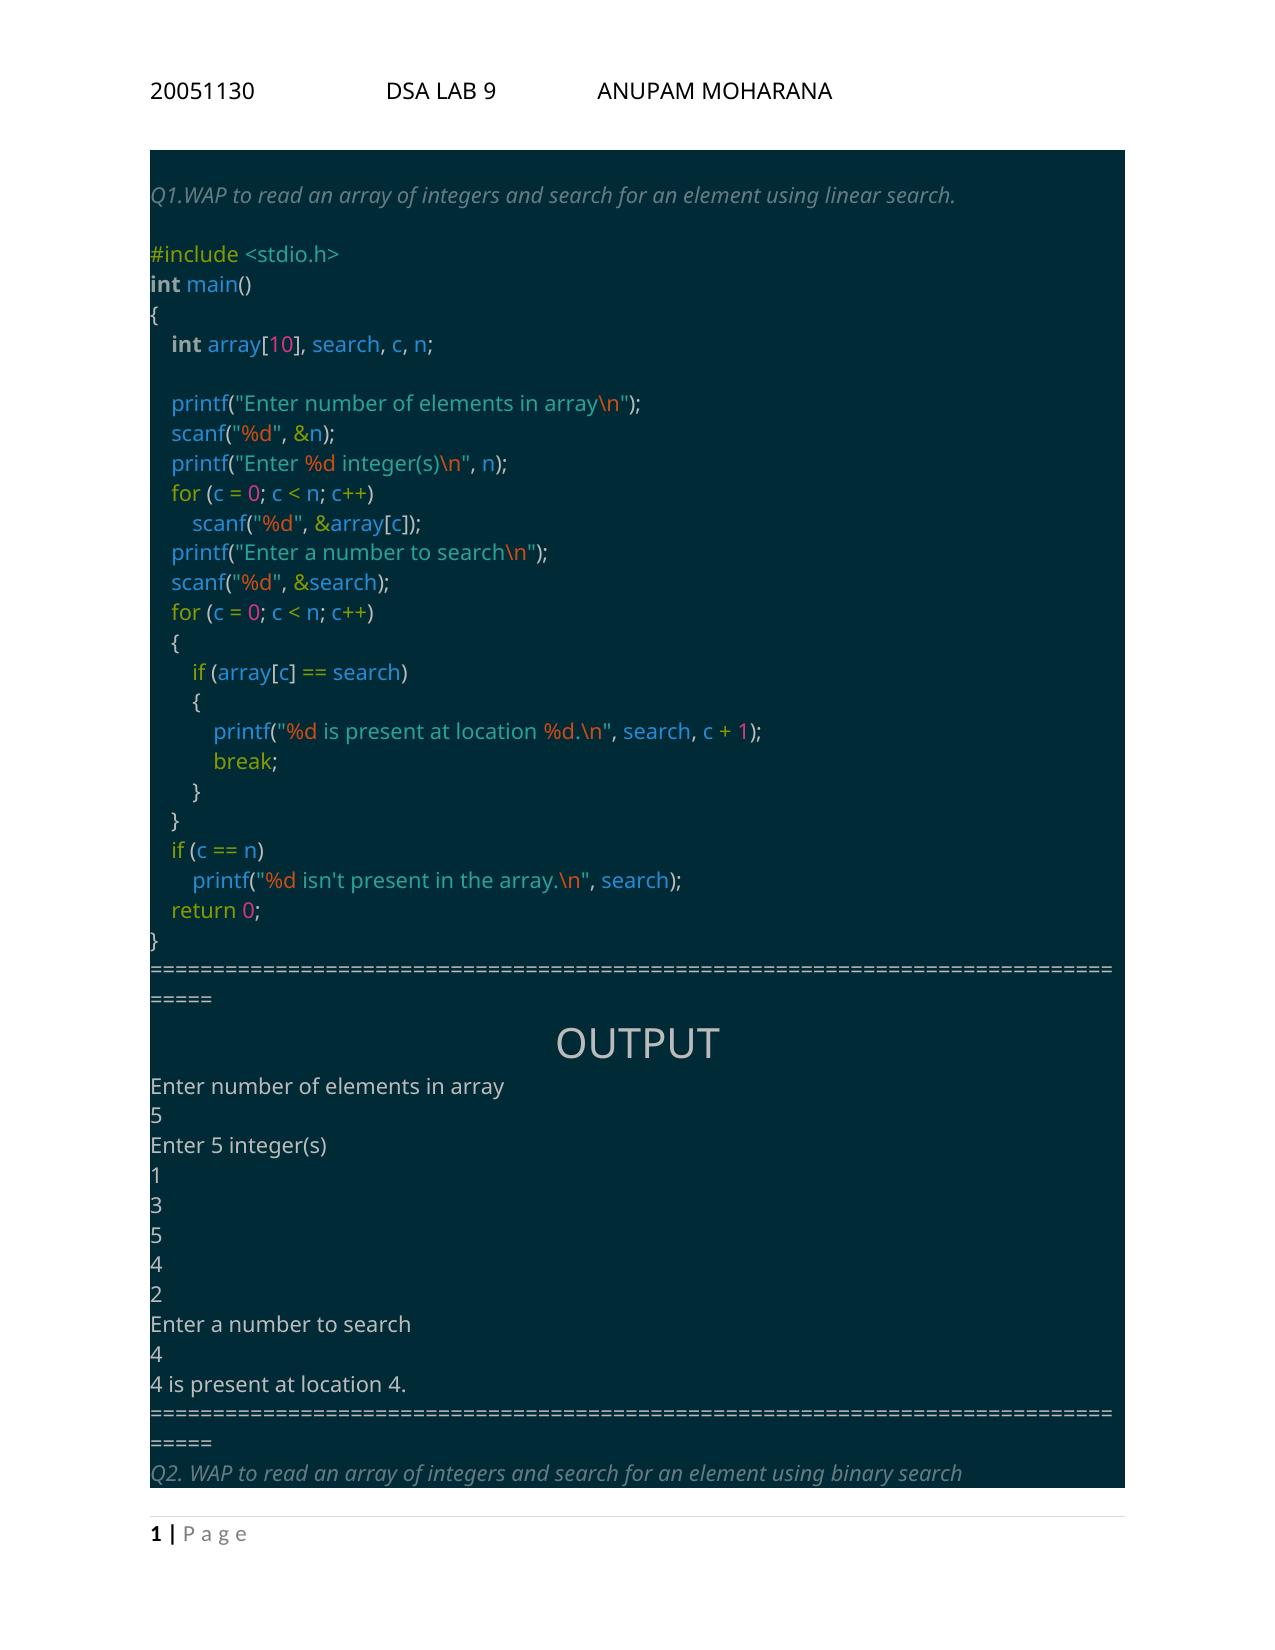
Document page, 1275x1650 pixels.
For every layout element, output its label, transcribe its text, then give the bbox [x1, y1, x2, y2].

text } [150, 776, 1125, 805]
text } [150, 805, 1125, 835]
text printf("Enter %d integer(s)\n", n); [150, 448, 1125, 478]
text { [150, 686, 1125, 716]
text ================================================================================== [150, 1398, 1125, 1458]
text 4 [150, 1249, 1125, 1279]
text if (array[c] == search) [150, 656, 1125, 686]
text 2 [150, 1279, 1125, 1309]
text 5 [150, 1101, 1125, 1130]
text printf("%d is present at location %d.\n", search, c + 1); [150, 716, 1125, 746]
text ================================================================================== [150, 954, 1125, 1014]
text Enter 5 integer(s) [150, 1130, 1125, 1160]
text break; [150, 746, 1125, 776]
text 4 is present at location 4. [150, 1369, 1125, 1398]
text 1 [150, 1160, 1125, 1190]
text scanf("%d", &array[c]); [150, 507, 1125, 537]
text for (c = 0; c < n; c++) [150, 597, 1125, 627]
text 5 [150, 1220, 1125, 1249]
text Enter a number to search [150, 1309, 1125, 1339]
text OUTPUT [150, 1014, 1125, 1071]
text printf("Enter number of elements in array\n"); [150, 388, 1125, 418]
text { [150, 299, 1125, 329]
text printf("%d isn't present in the array.\n", search); [150, 865, 1125, 895]
text int array[10], search, c, n; [150, 329, 1125, 358]
text if (c == n) [150, 835, 1125, 865]
text int main() [150, 269, 1125, 299]
text #include <stdio.h> [150, 239, 1125, 269]
text 3 [150, 1190, 1125, 1220]
text printf("Enter a number to search\n"); [150, 537, 1125, 567]
text Q2. WAP to read an array of integers and search for an element using binary search [150, 1458, 1125, 1488]
text } [150, 924, 1125, 954]
text return 0; [150, 895, 1125, 924]
text 4 [150, 1339, 1125, 1369]
text { [150, 627, 1125, 656]
text scanf("%d", &search); [150, 567, 1125, 597]
text for (c = 0; c < n; c++) [150, 478, 1125, 507]
text Enter number of elements in array [150, 1071, 1125, 1101]
text scanf("%d", &n); [150, 418, 1125, 448]
text Q1.WAP to read an array of integers and search for an element using linear search. [150, 180, 1125, 209]
